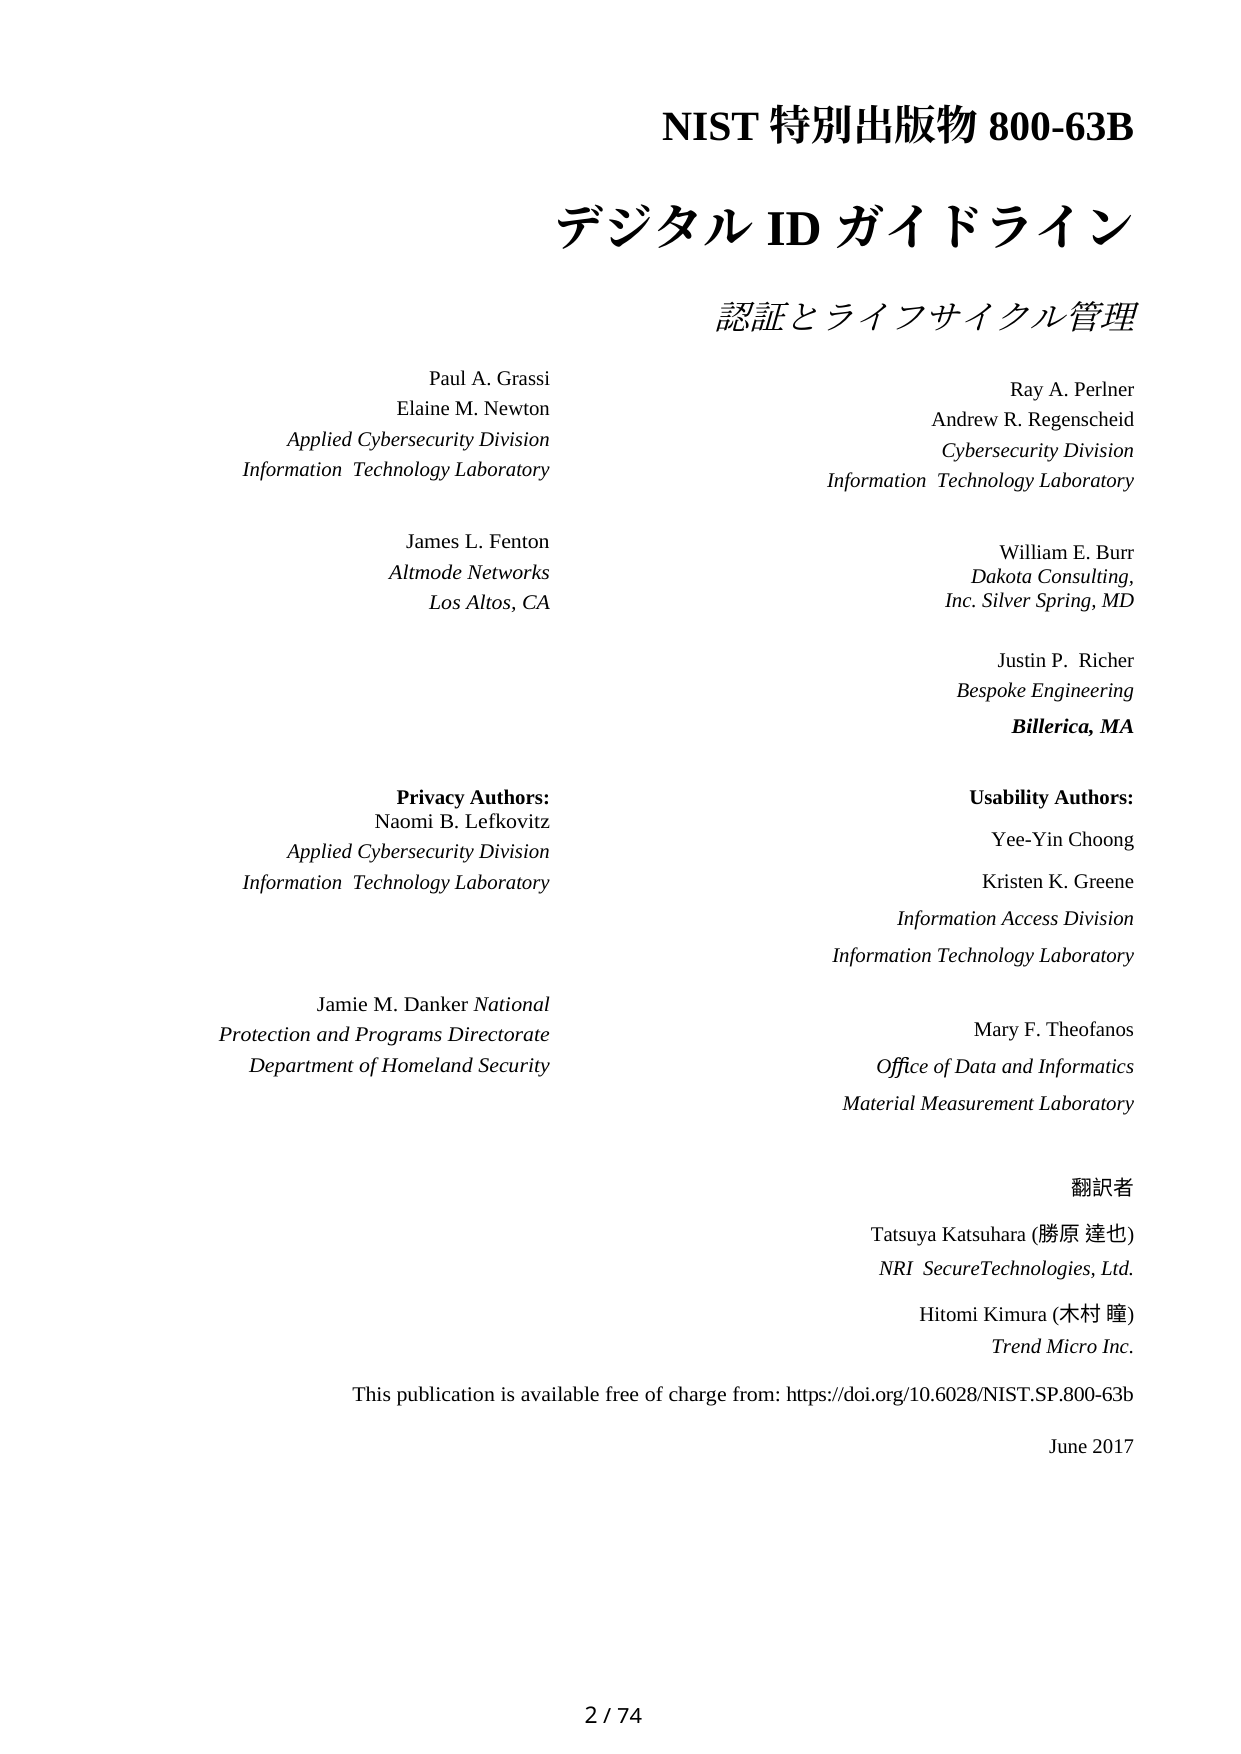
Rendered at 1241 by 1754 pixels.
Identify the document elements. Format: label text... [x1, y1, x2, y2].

subtitle 認証とライフサイクル管理 [472, 291, 1134, 339]
subtitle Privacy Authors: [372, 784, 550, 809]
text This publication is available free of charge from: https://doi.org/10.6028/NIST.SP.800-63b [37, 1382, 1134, 1406]
text Applied Cybersecurity Division Information Technology Laboratory [201, 427, 550, 481]
text Naomi B. Lefkovitz [118, 809, 550, 833]
text Applied Cybersecurity Division [118, 839, 550, 863]
text Material Measurement Laboratory [670, 1091, 1134, 1115]
subtitle William E. Burr Dakota Consulting, Inc. Silver Spring, MD [935, 540, 1134, 612]
text NRI SecureTechnologies, Ltd. [106, 1256, 1134, 1280]
text Mary F. Theofanos [670, 1017, 1134, 1041]
text NIST 特別出版物 800-63B [326, 93, 1134, 153]
text Hitomi Kimura (木村 瞳) [106, 1299, 1134, 1327]
text Paul A. Grassi Elaine M. Newton [371, 366, 550, 420]
subtitle Billerica, MA [935, 714, 1134, 738]
text Bespoke Engineering [670, 678, 1134, 702]
text Tatsuya Katsuhara (勝原 達也) [106, 1208, 1134, 1249]
text Ray A. Perlner Andrew R. Regenscheid Cybersecurity Division [866, 377, 1134, 462]
text Information Technology Laboratory [670, 468, 1134, 492]
text Jamie M. Danker National Protection and Programs Directorate Department of Homeland Security [201, 992, 550, 1077]
text Trend Micro Inc. [106, 1334, 1134, 1358]
text June 2017 [106, 1433, 1134, 1458]
text デジタル ID ガイドライン [326, 188, 1134, 260]
text Information Technology Laboratory [670, 943, 1134, 967]
text Justin P. Richer [670, 648, 1134, 672]
text Yee-Yin Choong [670, 827, 1134, 851]
subtitle 翻訳者 [106, 1146, 1134, 1208]
text Information Technology Laboratory [118, 870, 550, 894]
text Information Access Division [670, 906, 1134, 930]
text Usability Authors: [670, 785, 1134, 809]
text Oﬃce of Data and Informatics [670, 1054, 1134, 1078]
text James L. Fenton Altmode Networks Los Altos, CA [355, 529, 550, 614]
text Kristen K. Greene [670, 869, 1134, 893]
